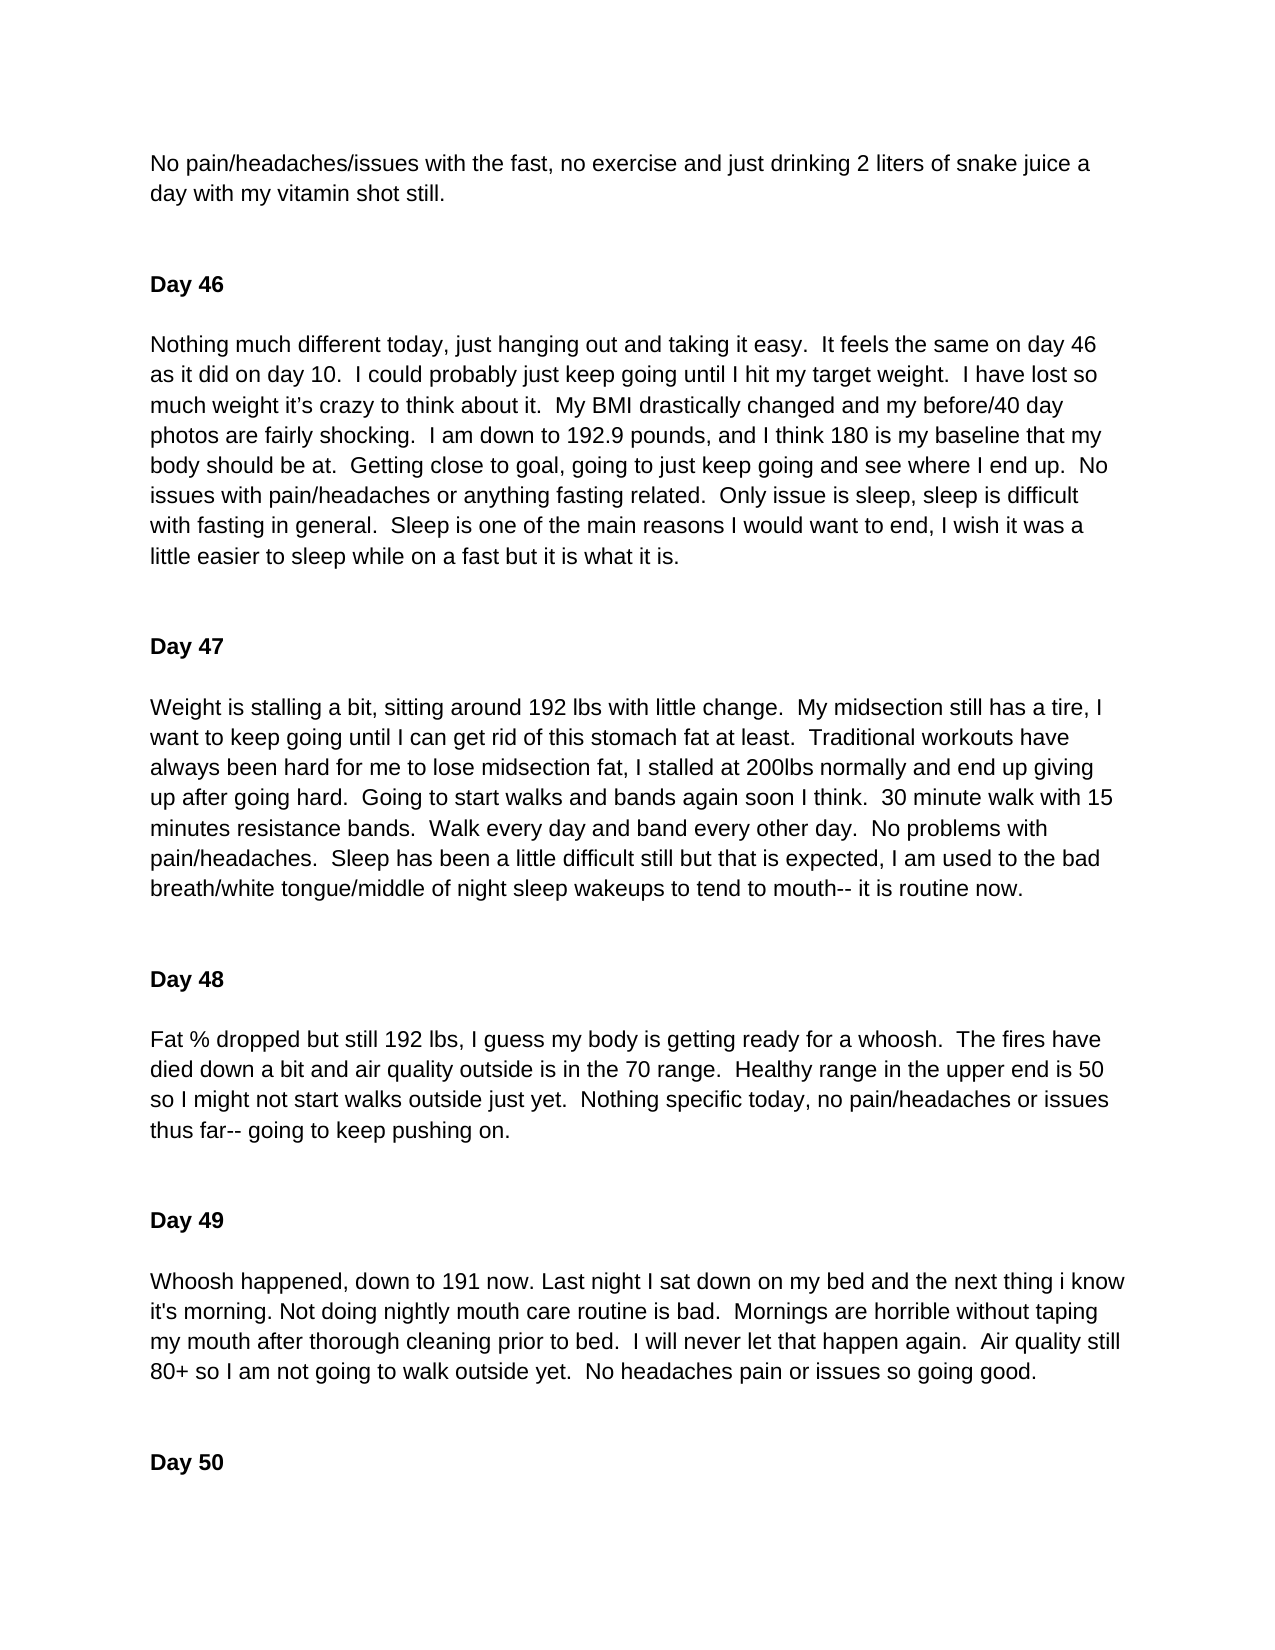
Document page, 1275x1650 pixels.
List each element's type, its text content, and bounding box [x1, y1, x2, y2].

text Day 46 [150, 271, 1125, 297]
text Day 48 [150, 966, 1125, 992]
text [150, 150, 1125, 207]
text Nothing much different today, just hanging out and taking it easy. It feels the same on day 46 as it did on day 10. I could probably just keep going until I hit my target weight. I have lost so much weight it’s crazy to think about it. My BMI drastically changed and my before/40 day photos are fairly shocking. I am down to 192.9 pounds, and I think 180 is my baseline that my body should be at. Getting close to goal, going to just keep going and see where I end up. No issues with pain/headaches or anything fasting related. Only issue is sleep, sleep is difficult with fasting in general. Sleep is one of the main reasons I would want to end, I wish it was a little easier to sleep while on a fast but it is what it is. [150, 331, 1125, 569]
text Day 47 [150, 633, 1125, 660]
text Fat % dropped but still 192 lbs, I guess my body is getting ready for a whoosh. The fires have died down a bit and air quality outside is in the 70 range. Healthy range in the upper end is 50 so I might not start walks outside just yet. Nothing specific today, no pain/headaches or issues thus far-- going to keep pushing on. [150, 1026, 1125, 1143]
text Day 49 [150, 1207, 1125, 1234]
text Weight is stalling a bit, sitting around 192 lbs with little change. My midsection still has a tire, I want to keep going until I can get rid of this stomach fat at least. Traditional workouts have always been hard for me to lose midsection fat, I stalled at 200lbs normally and end up giving up after going hard. Going to start walks and bands again soon I think. 30 minute walk with 15 minutes resistance bands. Walk every day and band every other day. No problems with pain/headaches. Sleep has been a little difficult still but that is expected, I am used to the bad breath/white tongue/middle of night sleep wakeups to tend to mouth-- it is routine now. [150, 694, 1125, 901]
text Day 50 [150, 1449, 1125, 1475]
text Whoosh happened, down to 191 now. Last night I sat down on my bed and the next thing i know it's morning. Not doing nightly mouth care routine is bad. Mornings are horrible without taping my mouth after thorough cleaning prior to bed. I will never let that happen again. Air quality still 80+ so I am not going to walk outside yet. No headaches pain or issues so going good. [150, 1268, 1125, 1385]
